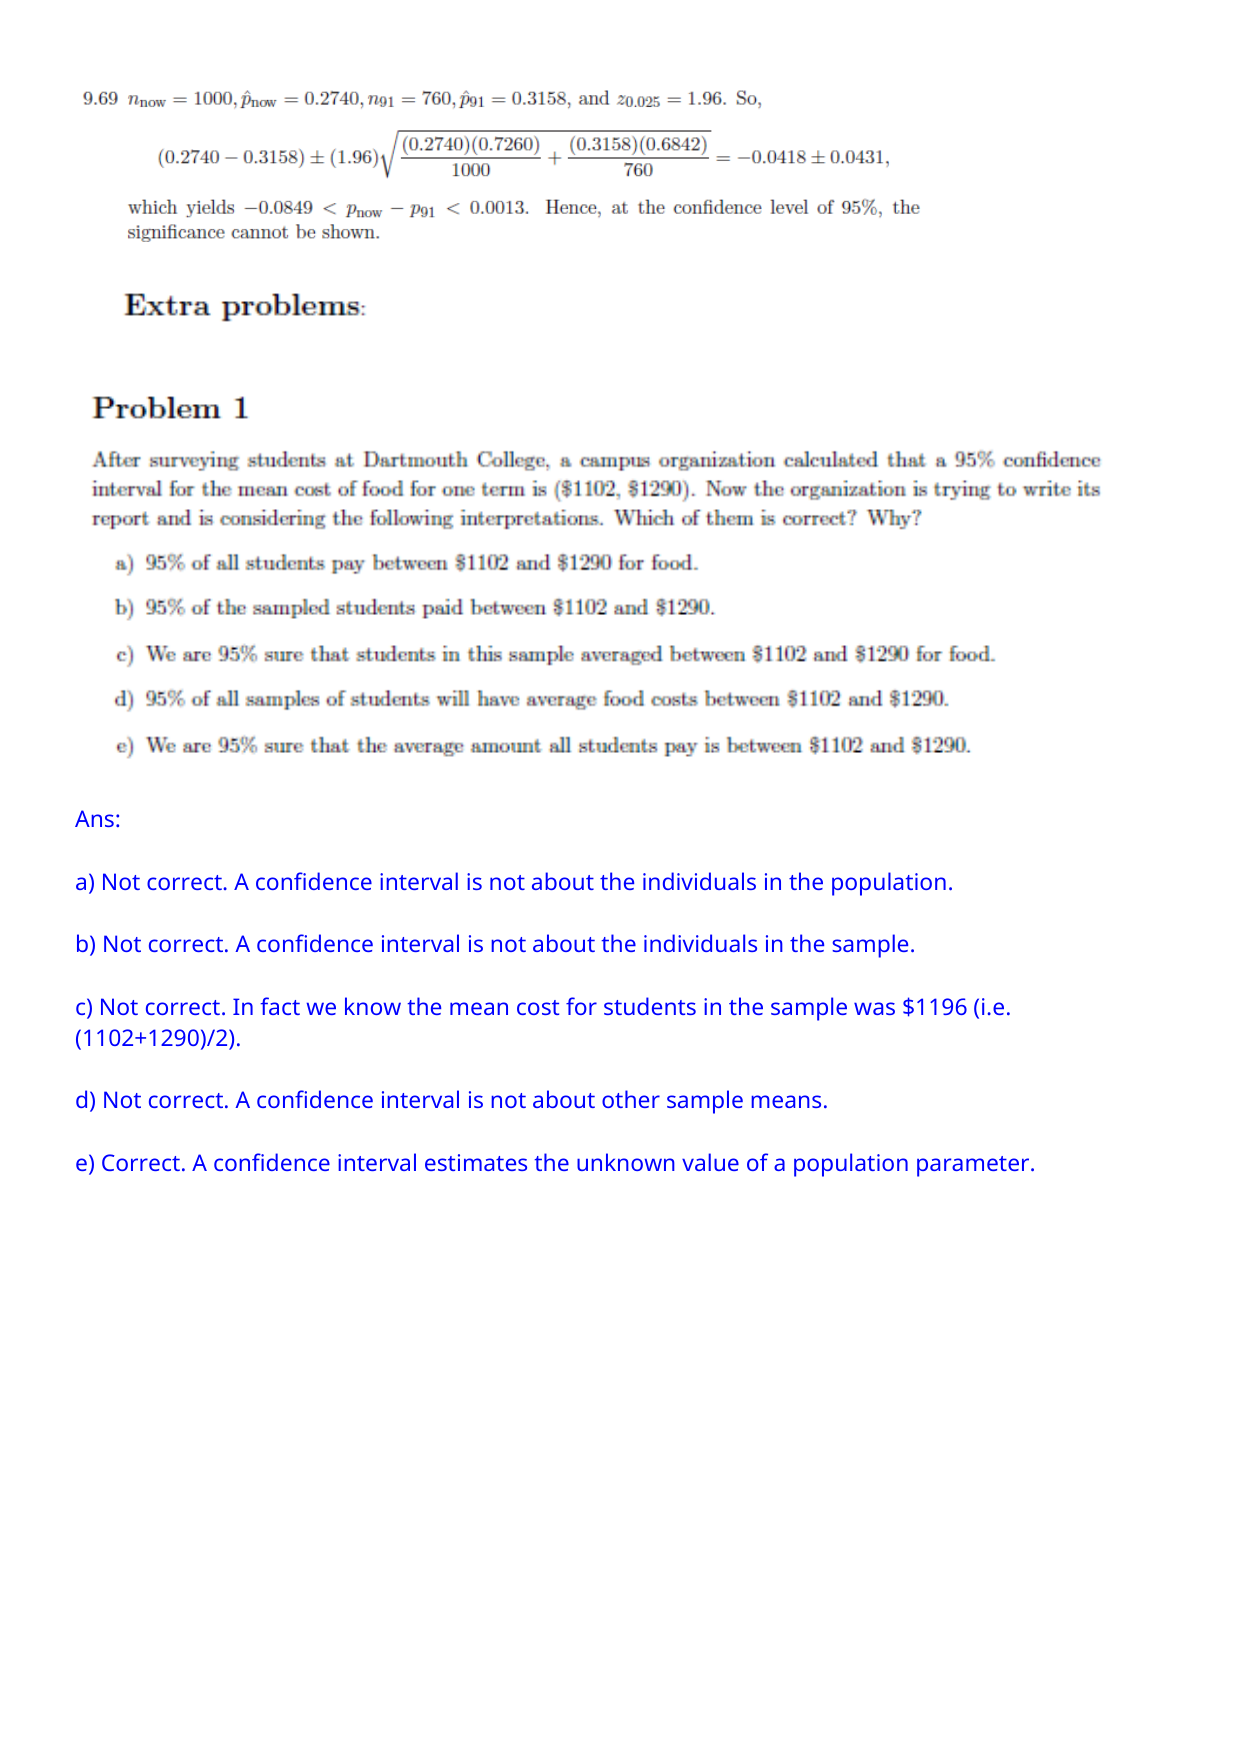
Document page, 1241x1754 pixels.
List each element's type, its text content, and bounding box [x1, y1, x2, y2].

picture [75, 284, 1132, 772]
text c) Not correct. In fact we know the mean cost for students in the sample was $1196 (i.e. (1102+1290)/2). [75, 991, 1165, 1053]
text Ans: [75, 803, 1165, 834]
text e) Correct. A confidence interval estimates the unknown value of a population parameter. [75, 1147, 1165, 1178]
picture [75, 75, 932, 254]
text b) Not correct. A confidence interval is not about the individuals in the sample. [75, 928, 1165, 959]
text d) Not correct. A confidence interval is not about other sample means. [75, 1084, 1165, 1116]
text a) Not correct. A confidence interval is not about the individuals in the population. [75, 866, 1165, 897]
